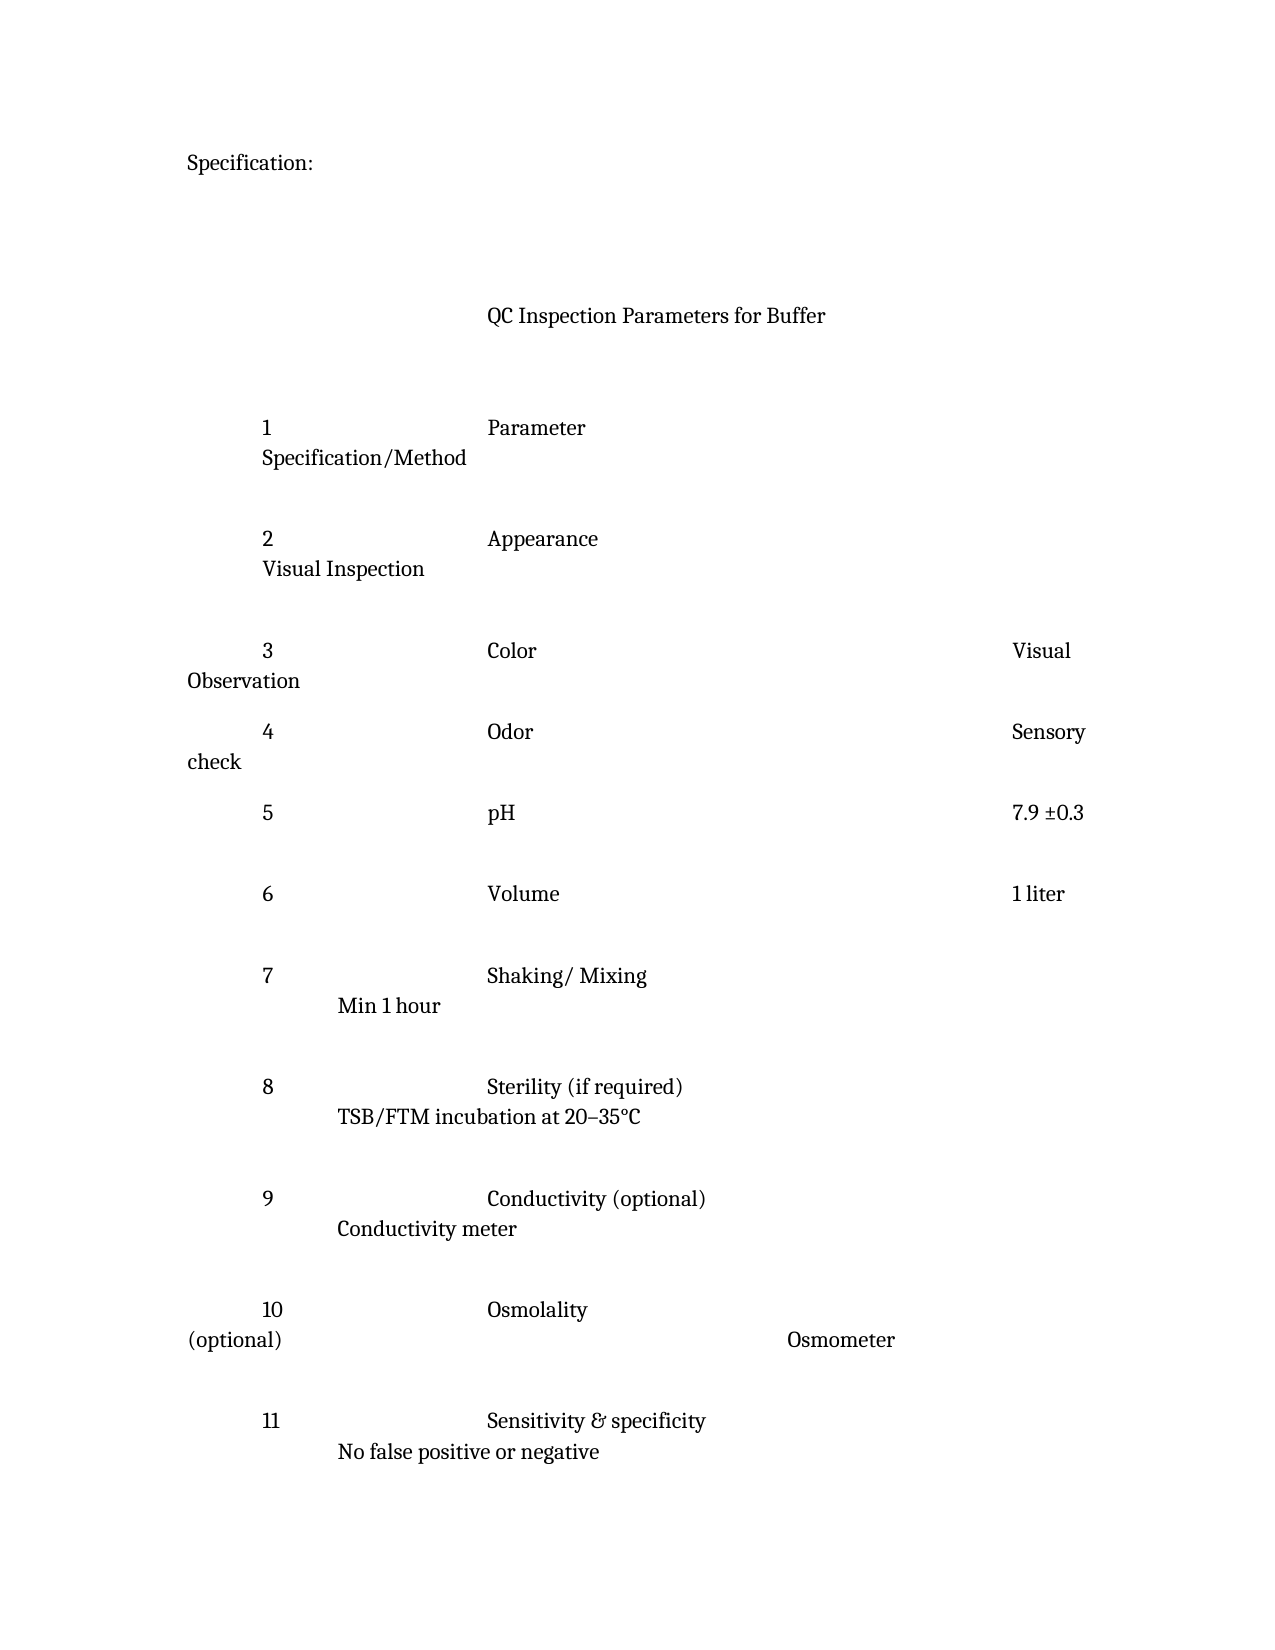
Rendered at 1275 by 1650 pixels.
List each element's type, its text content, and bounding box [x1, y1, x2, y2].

text QC Inspection Parameters for Buffer [187, 303, 1087, 390]
text Specification: [187, 150, 1087, 176]
text 11 Sensitivity & specificity No false positive or negative [187, 1408, 1087, 1495]
text 7 Shaking/ Mixing Min 1 hour [187, 962, 1087, 1049]
text 8 Sterility (if required) TSB/FTM incubation at 20–35°C [187, 1074, 1087, 1161]
text 10 Osmolality (optional) Osmometer [187, 1297, 1087, 1384]
text 1 Parameter Specification/Method [187, 414, 1087, 501]
text 6 Volume 1 liter [187, 881, 1087, 938]
text 4 Odor Sensory check [187, 719, 1087, 775]
text 3 Color Visual Observation [187, 637, 1087, 694]
text 5 pH 7.9 ±0.3 [187, 800, 1087, 857]
text 2 Appearance Visual Inspection [187, 526, 1087, 613]
text 9 Conductivity (optional) Conductivity meter [187, 1185, 1087, 1272]
